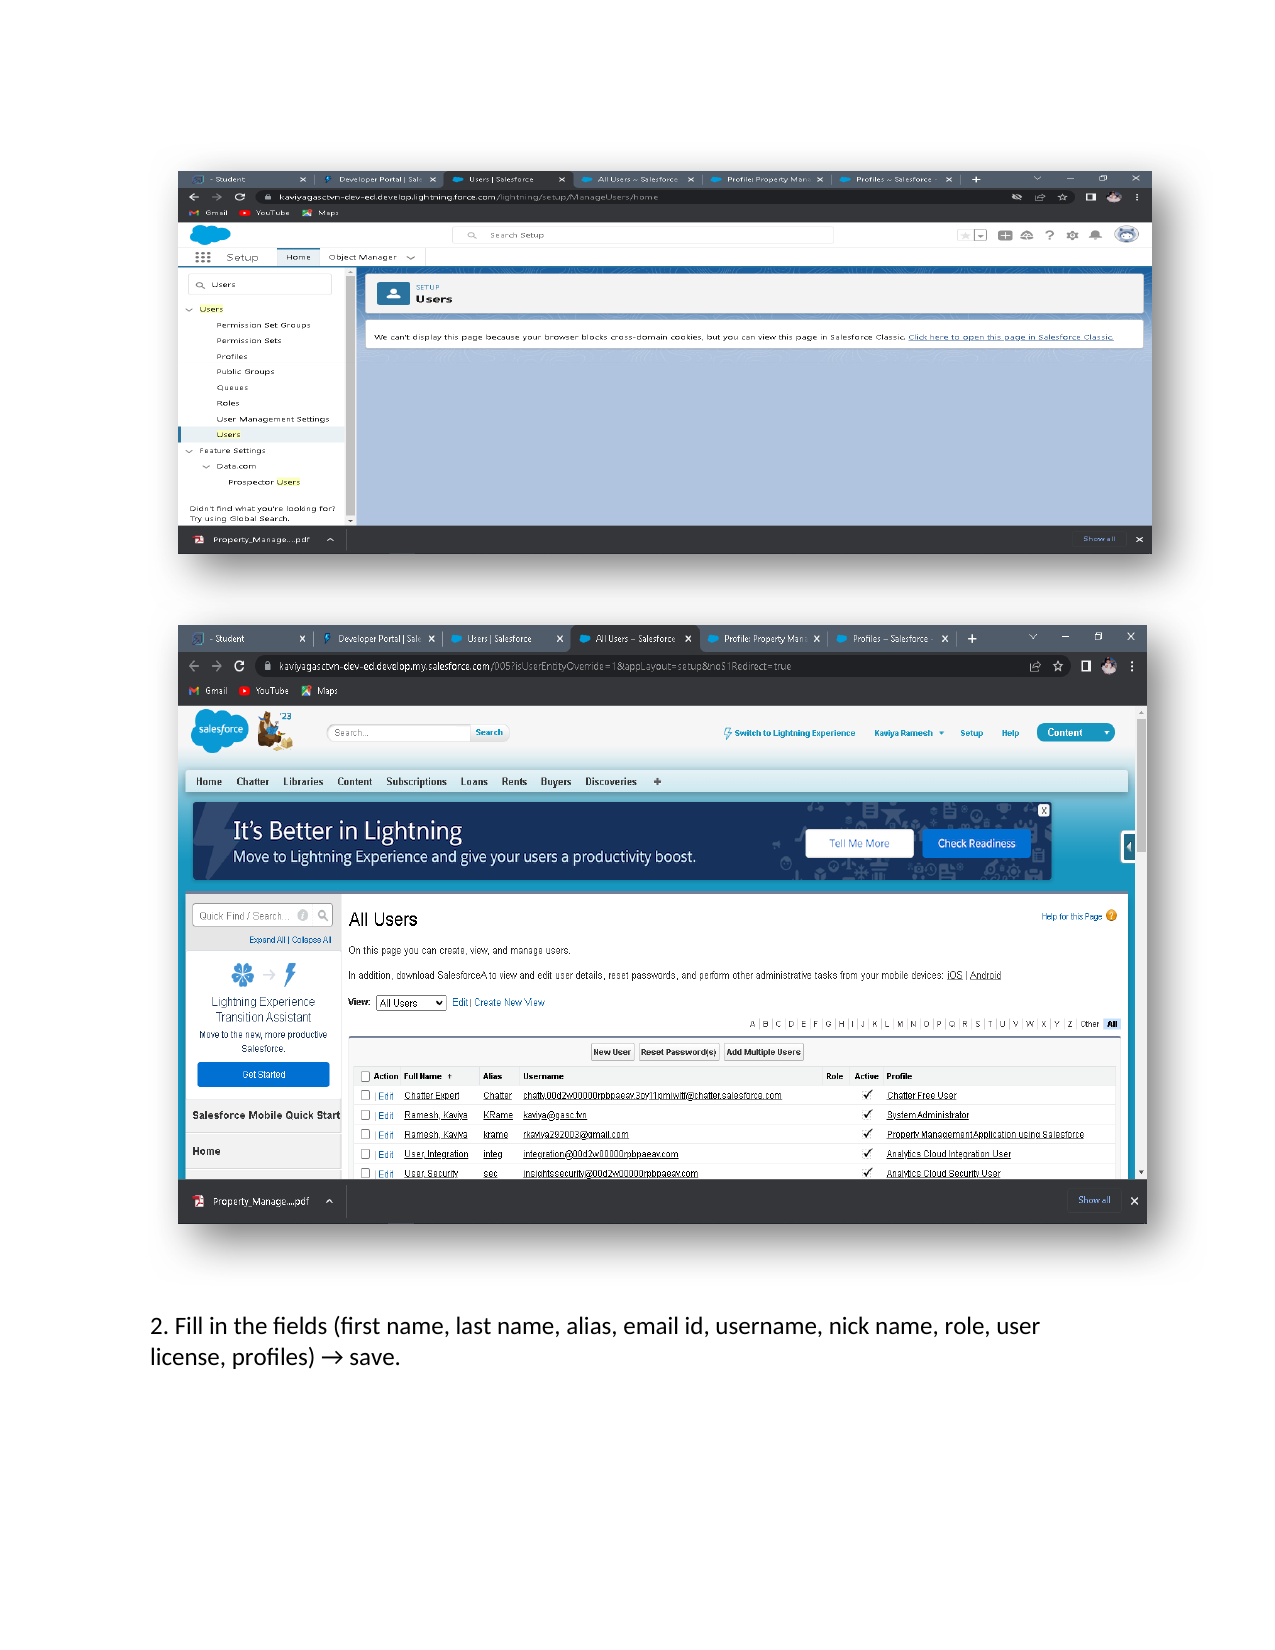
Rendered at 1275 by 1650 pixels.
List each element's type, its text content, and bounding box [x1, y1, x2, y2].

text 2. Fill in the fields (first name, last name, alias, email id, username, nick name, role, user [150, 1310, 1125, 1341]
text license, profiles) → save. [150, 1341, 1125, 1371]
picture [178, 625, 1147, 1224]
picture [178, 171, 1152, 554]
